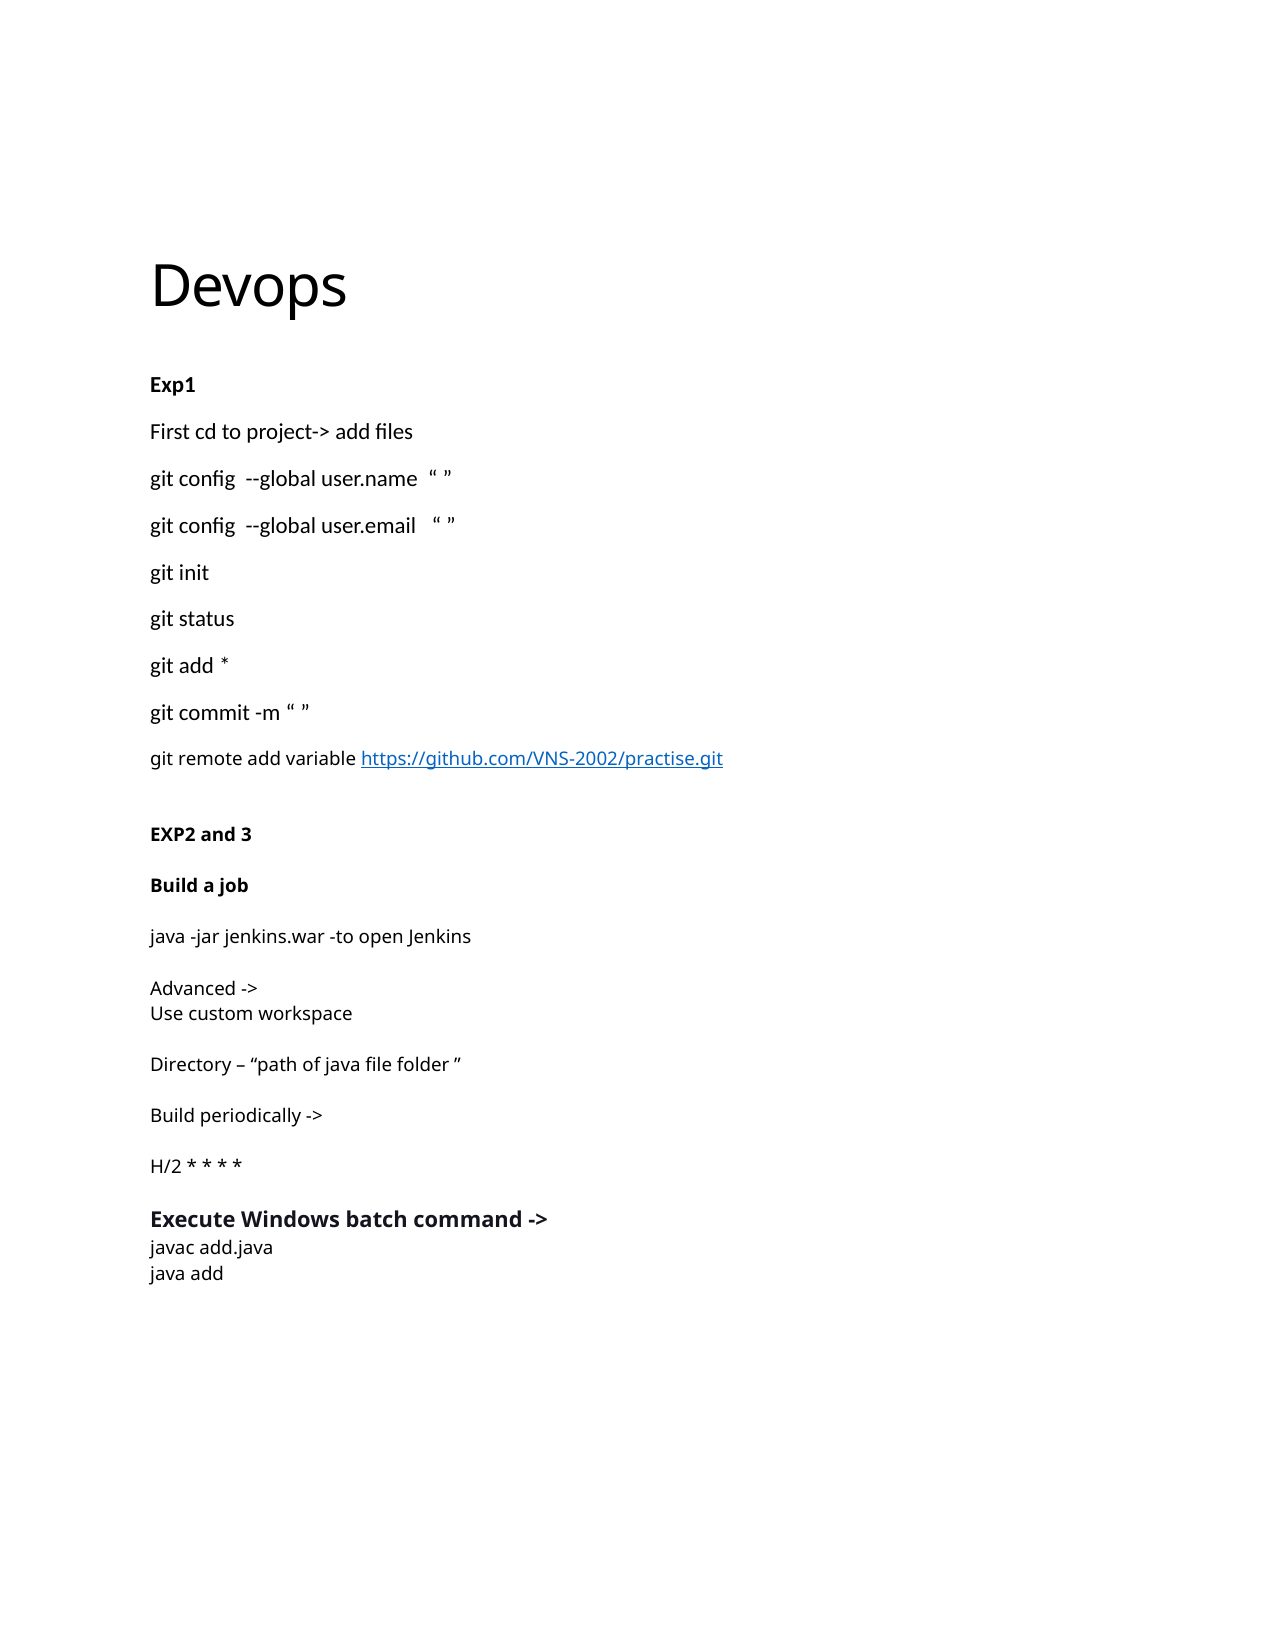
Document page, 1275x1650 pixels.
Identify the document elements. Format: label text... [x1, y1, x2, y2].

text git config --global user.name “ ” [150, 464, 1125, 492]
text git commit -m “ ” [150, 698, 1125, 726]
text Build periodically -> [150, 1102, 1125, 1128]
text java add [150, 1260, 1125, 1285]
text git init [150, 558, 1125, 586]
text First cd to project-> add files [150, 417, 1125, 445]
text H/2 * * * * [150, 1153, 1125, 1179]
text Execute Windows batch command -> [150, 1204, 1125, 1234]
text java -jar jenkins.war -to open Jenkins [150, 924, 1125, 949]
text git config --global user.email “ ” [150, 511, 1125, 539]
text Use custom workspace [150, 1000, 1125, 1026]
text git add * [150, 651, 1125, 679]
text Directory – “path of java file folder ” [150, 1051, 1125, 1077]
text javac add.java [150, 1234, 1125, 1260]
title Devops [150, 244, 1125, 323]
text git status [150, 604, 1125, 632]
text Build a job [150, 873, 1125, 898]
text EXP2 and 3 [150, 822, 1125, 847]
text Advanced -> [150, 975, 1125, 1000]
text git remote add variable https://github.com/VNS-2002/practise.git [150, 745, 1125, 771]
text Exp1 [150, 370, 1125, 398]
